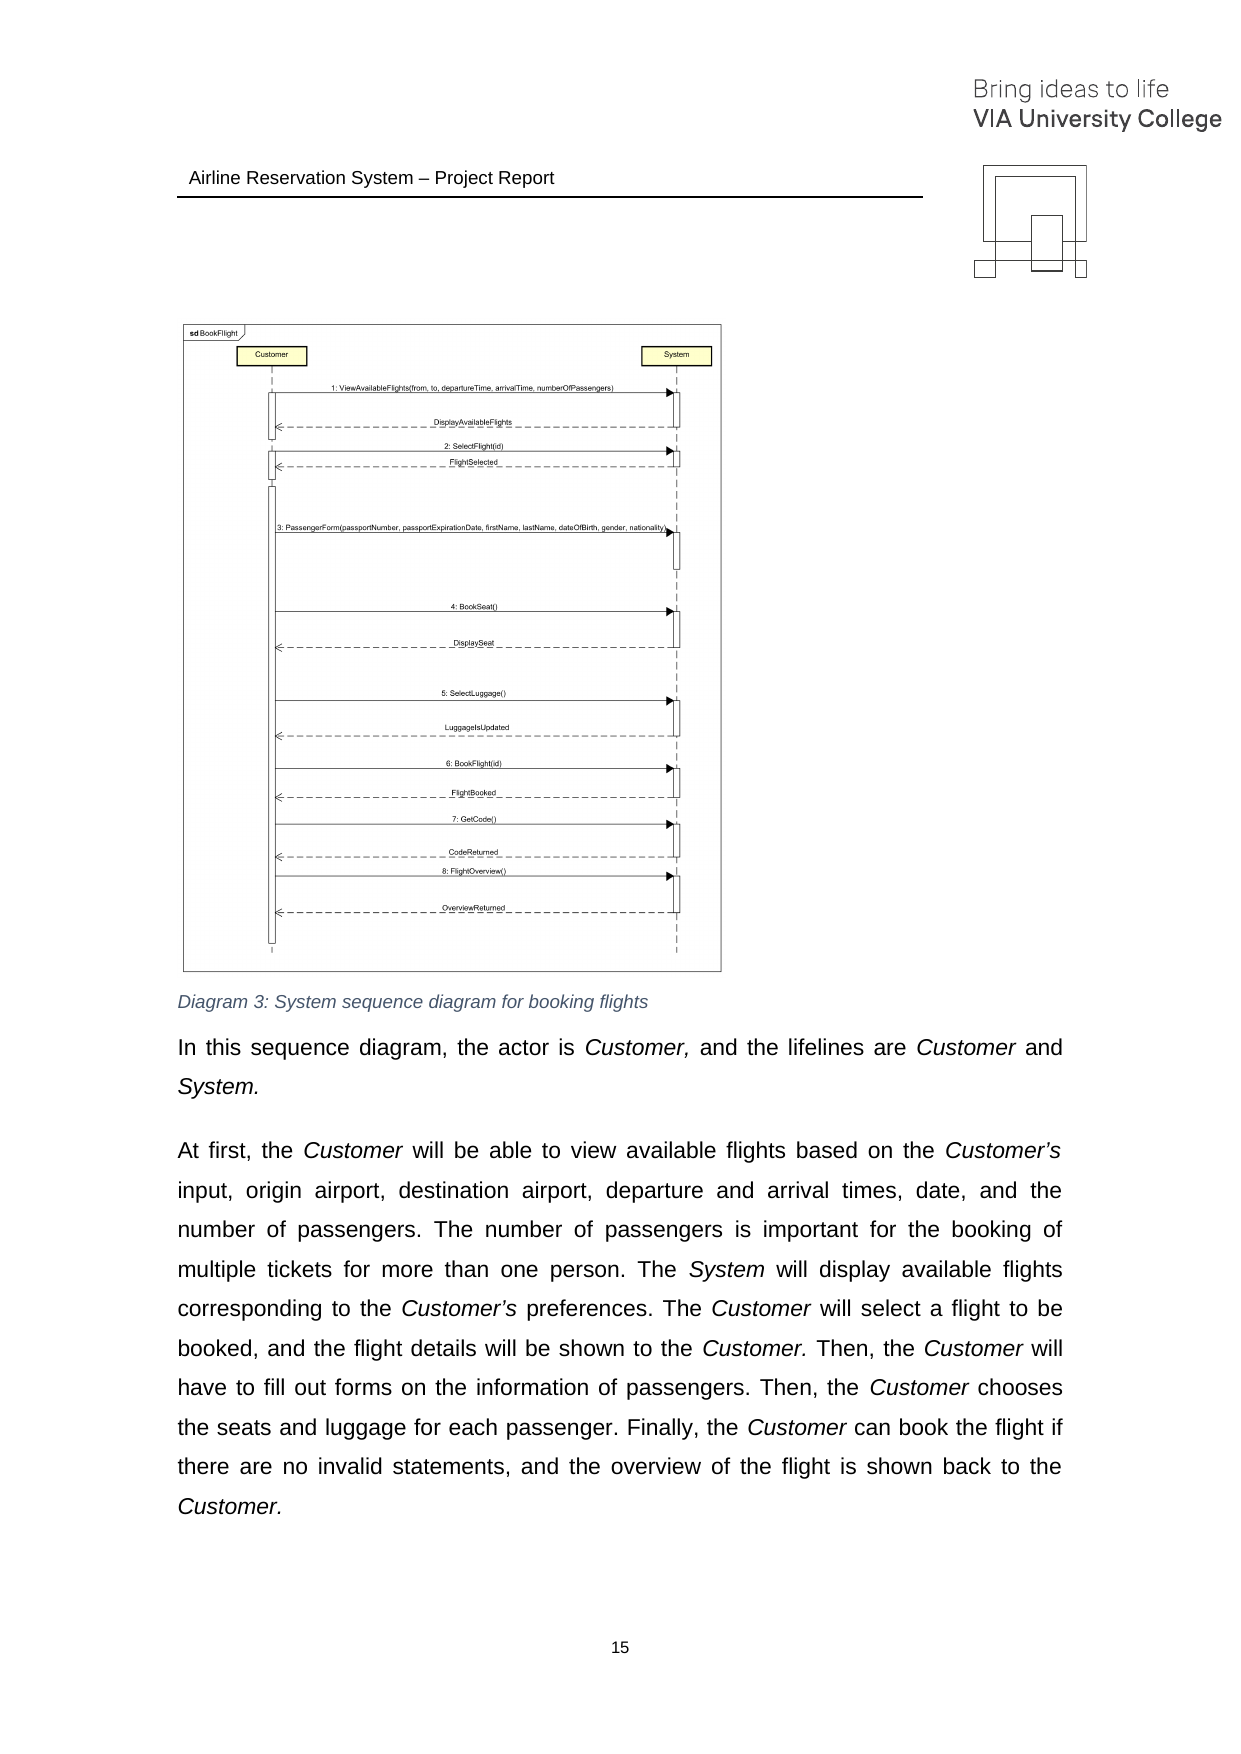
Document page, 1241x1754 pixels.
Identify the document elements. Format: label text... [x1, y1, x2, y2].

picture [177, 318, 727, 978]
text At first, the Customer will be able to view available flights based on the Customer’s input, origin airport, destination airport, departure and arrival times, date, and the number of passengers. The number of passengers is important for the booking of multiple tickets for more than one person. The System will display available flights corresponding to the Customer’s preferences. The Customer will select a flight to be booked, and the flight details will be shown to the Customer. Then, the Customer will have to fill out forms on the information of passengers. Then, the Customer chooses the seats and luggage for each passenger. Finally, the Customer can book the flight if there are no invalid statements, and the overview of the flight is shown back to the Customer. [177, 1137, 1063, 1519]
text In this sequence diagram, the actor is Customer, and the lifelines are Customer and System. [177, 1033, 1063, 1099]
text Diagram 3: System sequence diagram for booking flights [177, 991, 1063, 1013]
